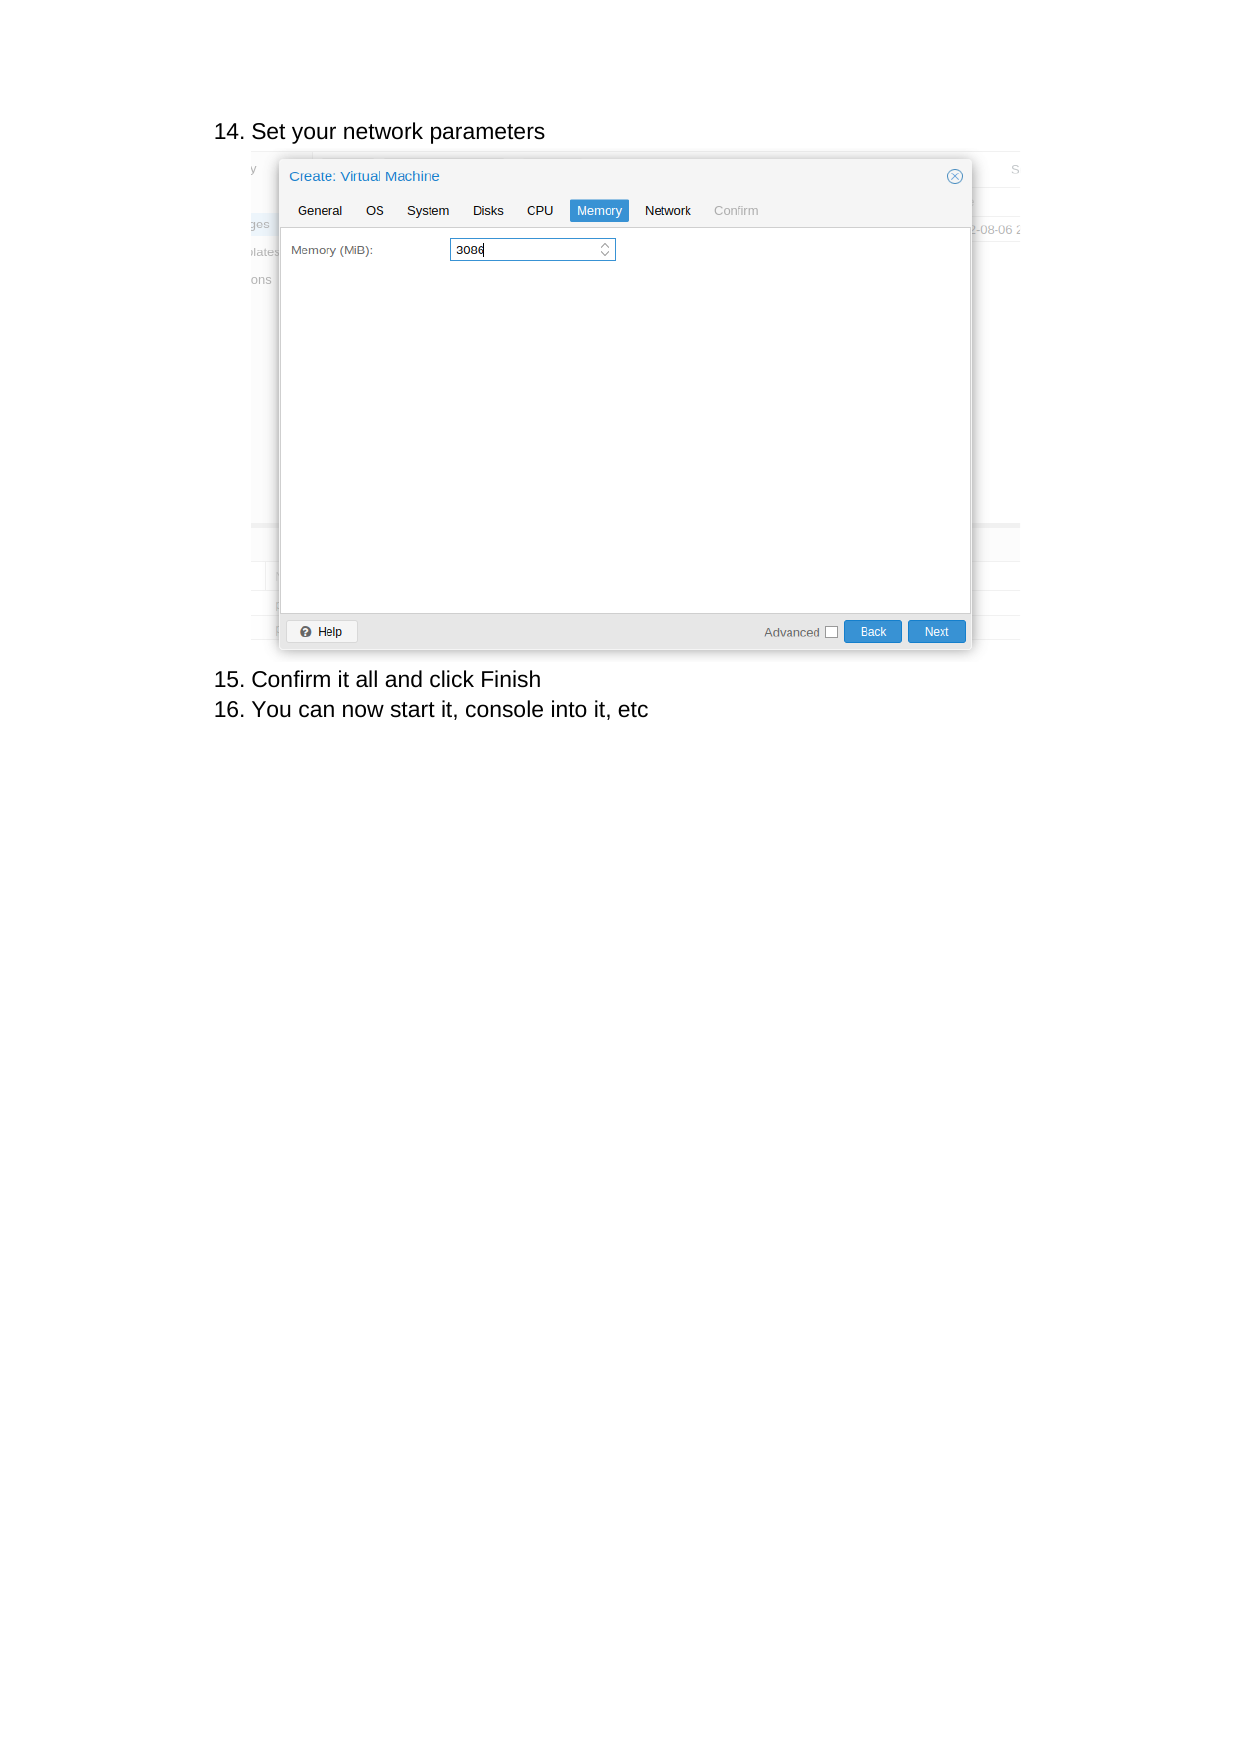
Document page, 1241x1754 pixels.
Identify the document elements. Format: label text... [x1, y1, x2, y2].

list You can now start it, console into it, etc [213, 696, 1152, 782]
list Confirm it all and click Finish [213, 666, 1152, 692]
picture [251, 148, 1021, 662]
